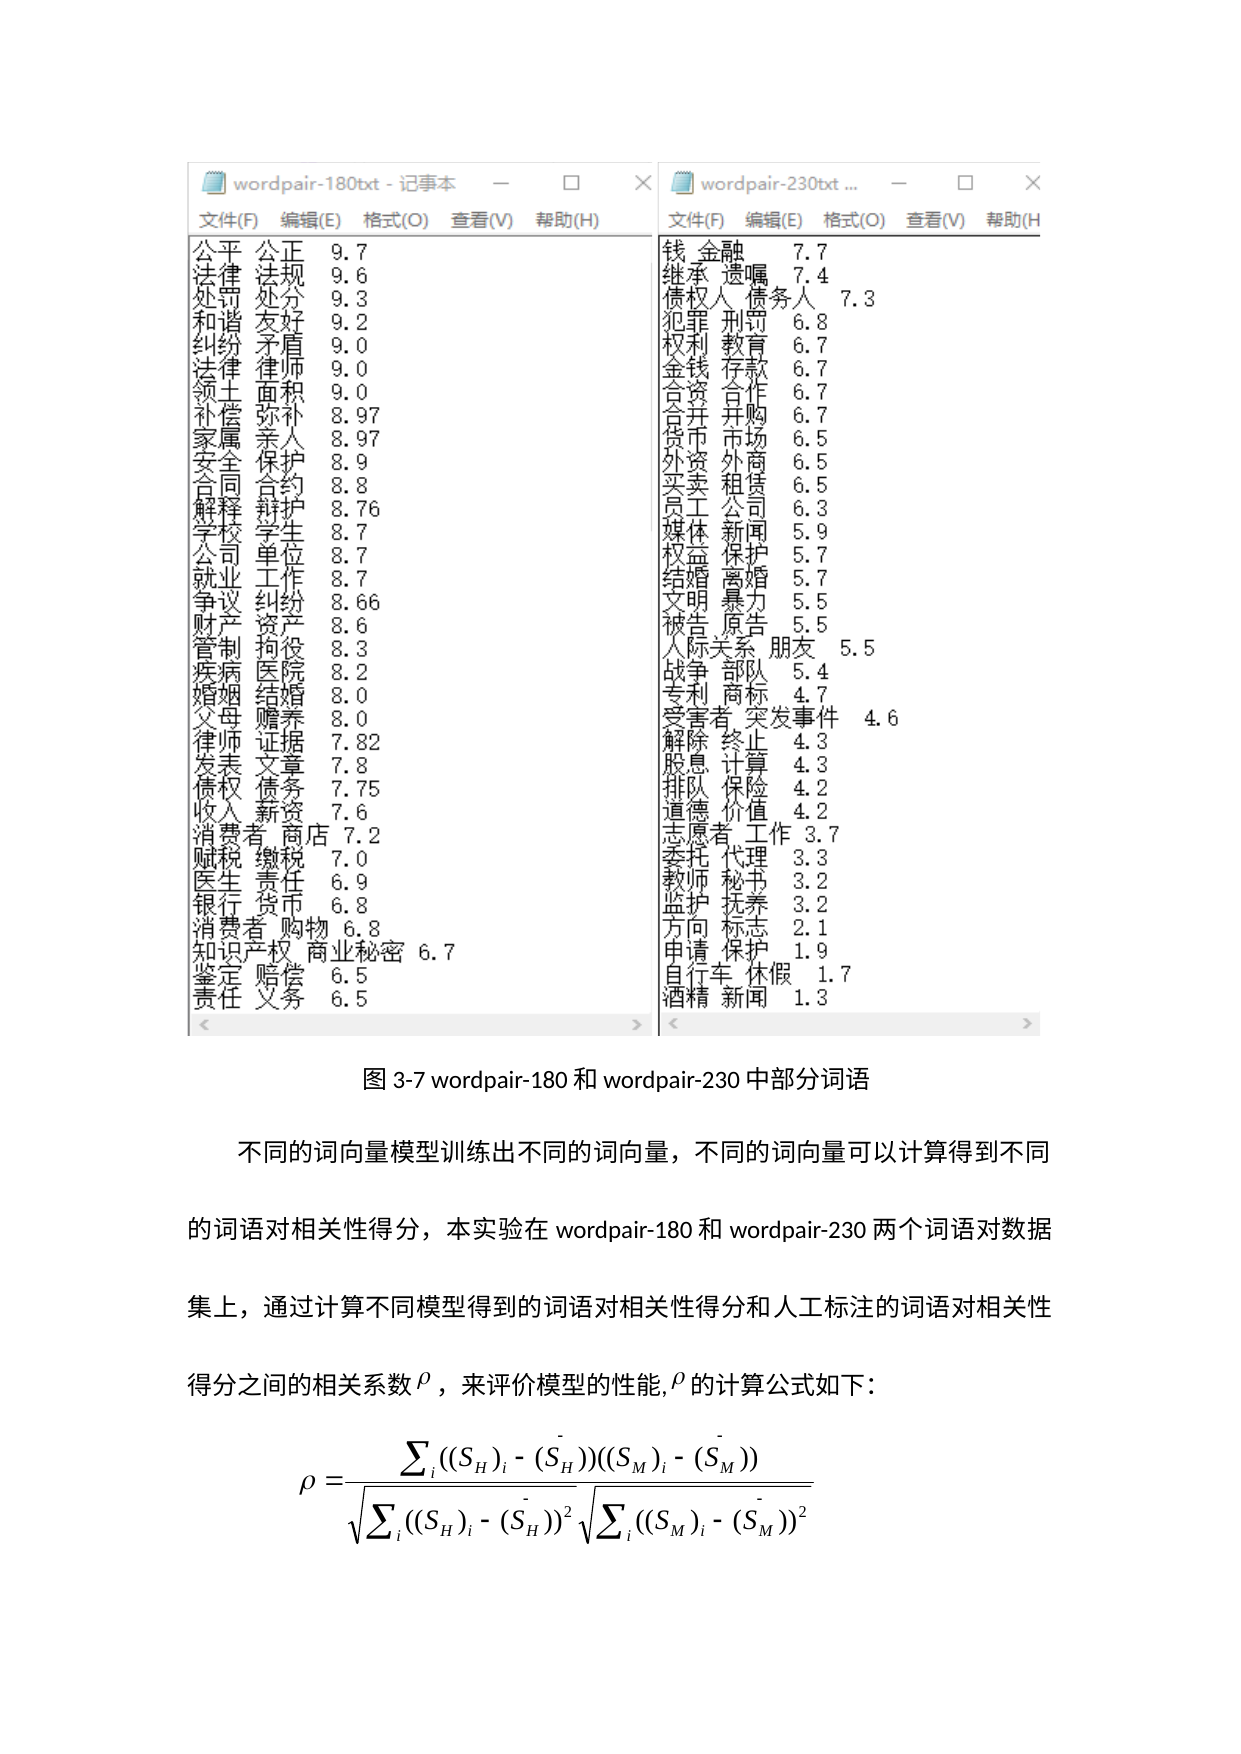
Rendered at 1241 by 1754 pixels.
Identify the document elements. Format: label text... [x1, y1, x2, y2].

picture [657, 162, 1041, 1036]
picture [187, 162, 653, 1036]
list 不同的词向量模型训练出不同的词向量，不同的词向量可以计算得到不同的词语对相关性得分，本实验在wordpair-180和wordpair-230两个词语对数据集上，通过计算不同模型得到的词语对相关性得分和人工标注的词语对相关性得分之间的相关系数，来评价模型的性能,的计算公式如下： [187, 1118, 1053, 1416]
list 图3-7 wordpair-180和wordpair-230中部分词语 [362, 1046, 1053, 1111]
